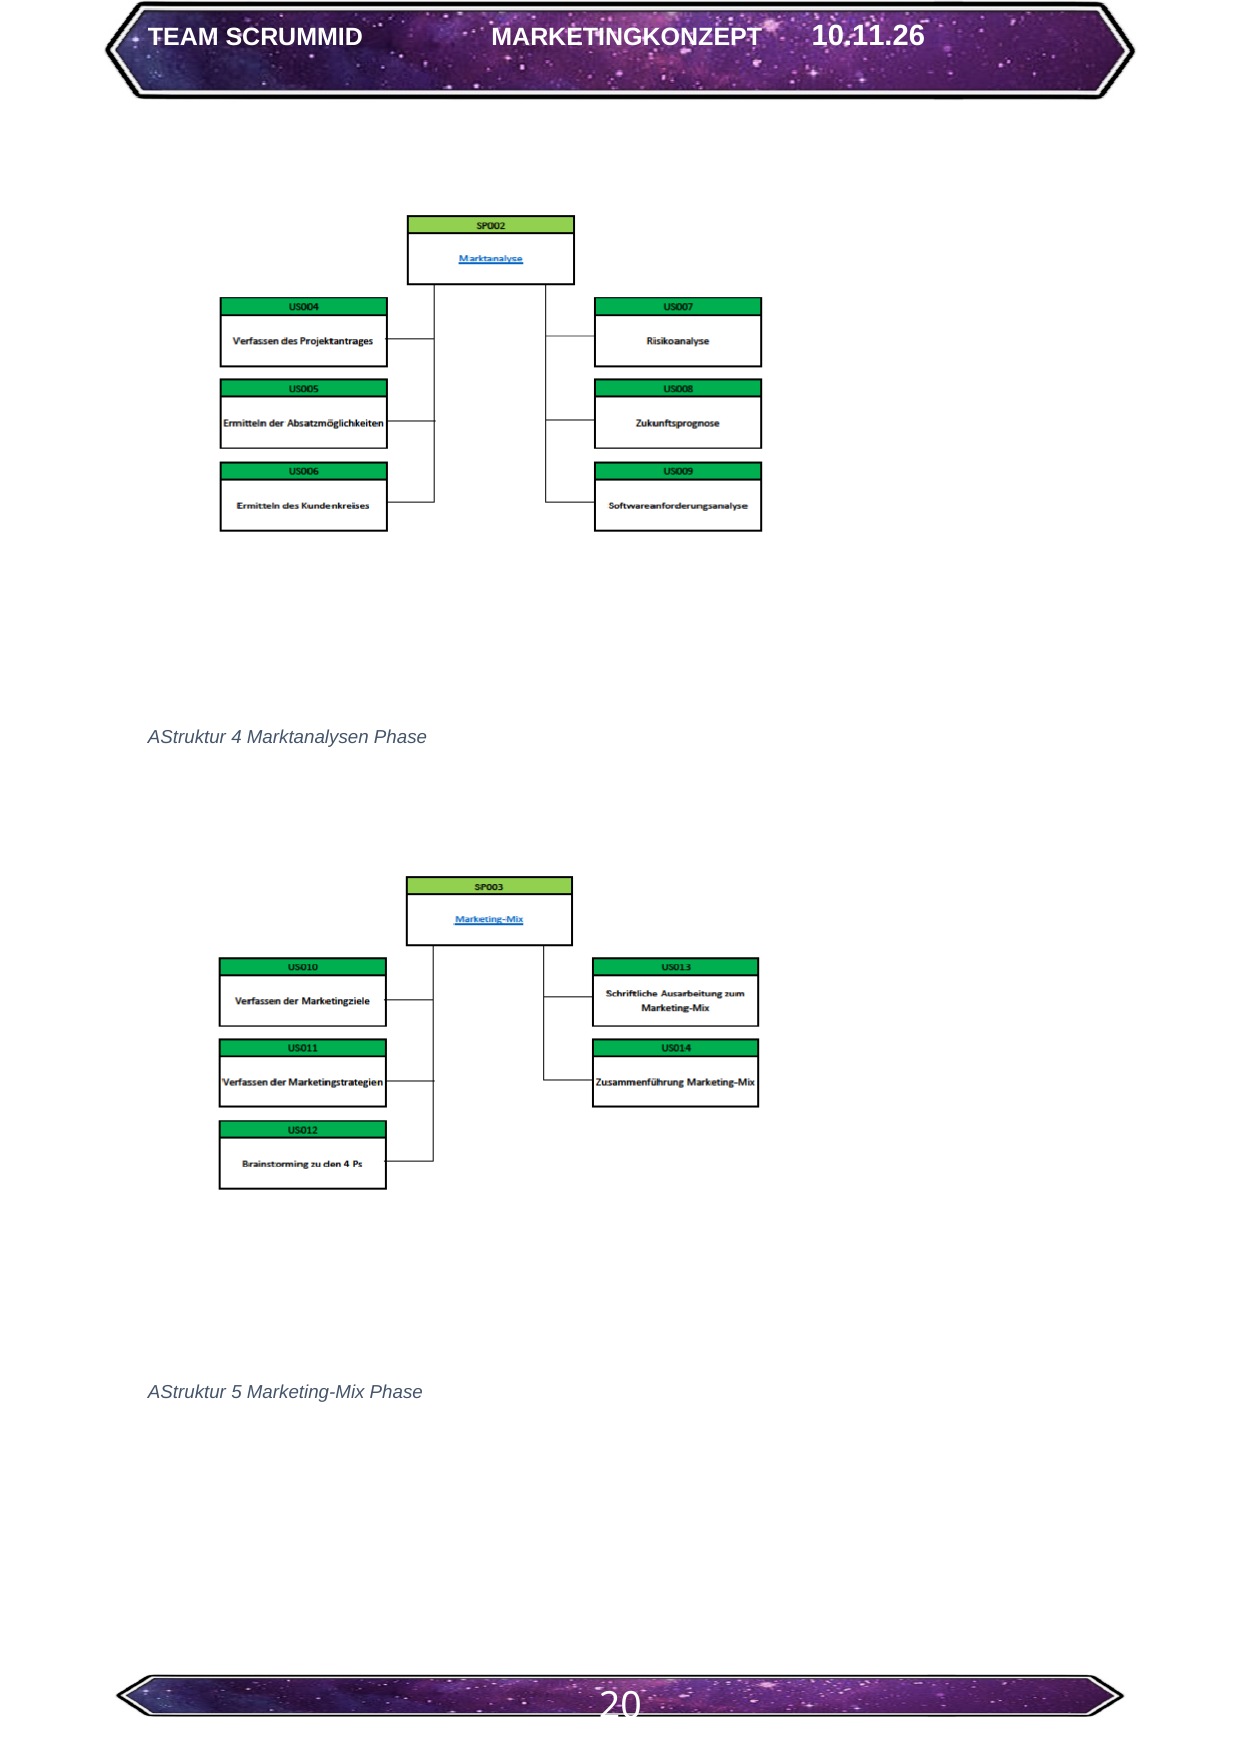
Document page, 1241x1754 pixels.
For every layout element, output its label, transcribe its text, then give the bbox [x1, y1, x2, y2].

picture [625, 1694, 636, 1716]
picture [113, 1673, 1127, 1718]
picture [102, 0, 1138, 103]
